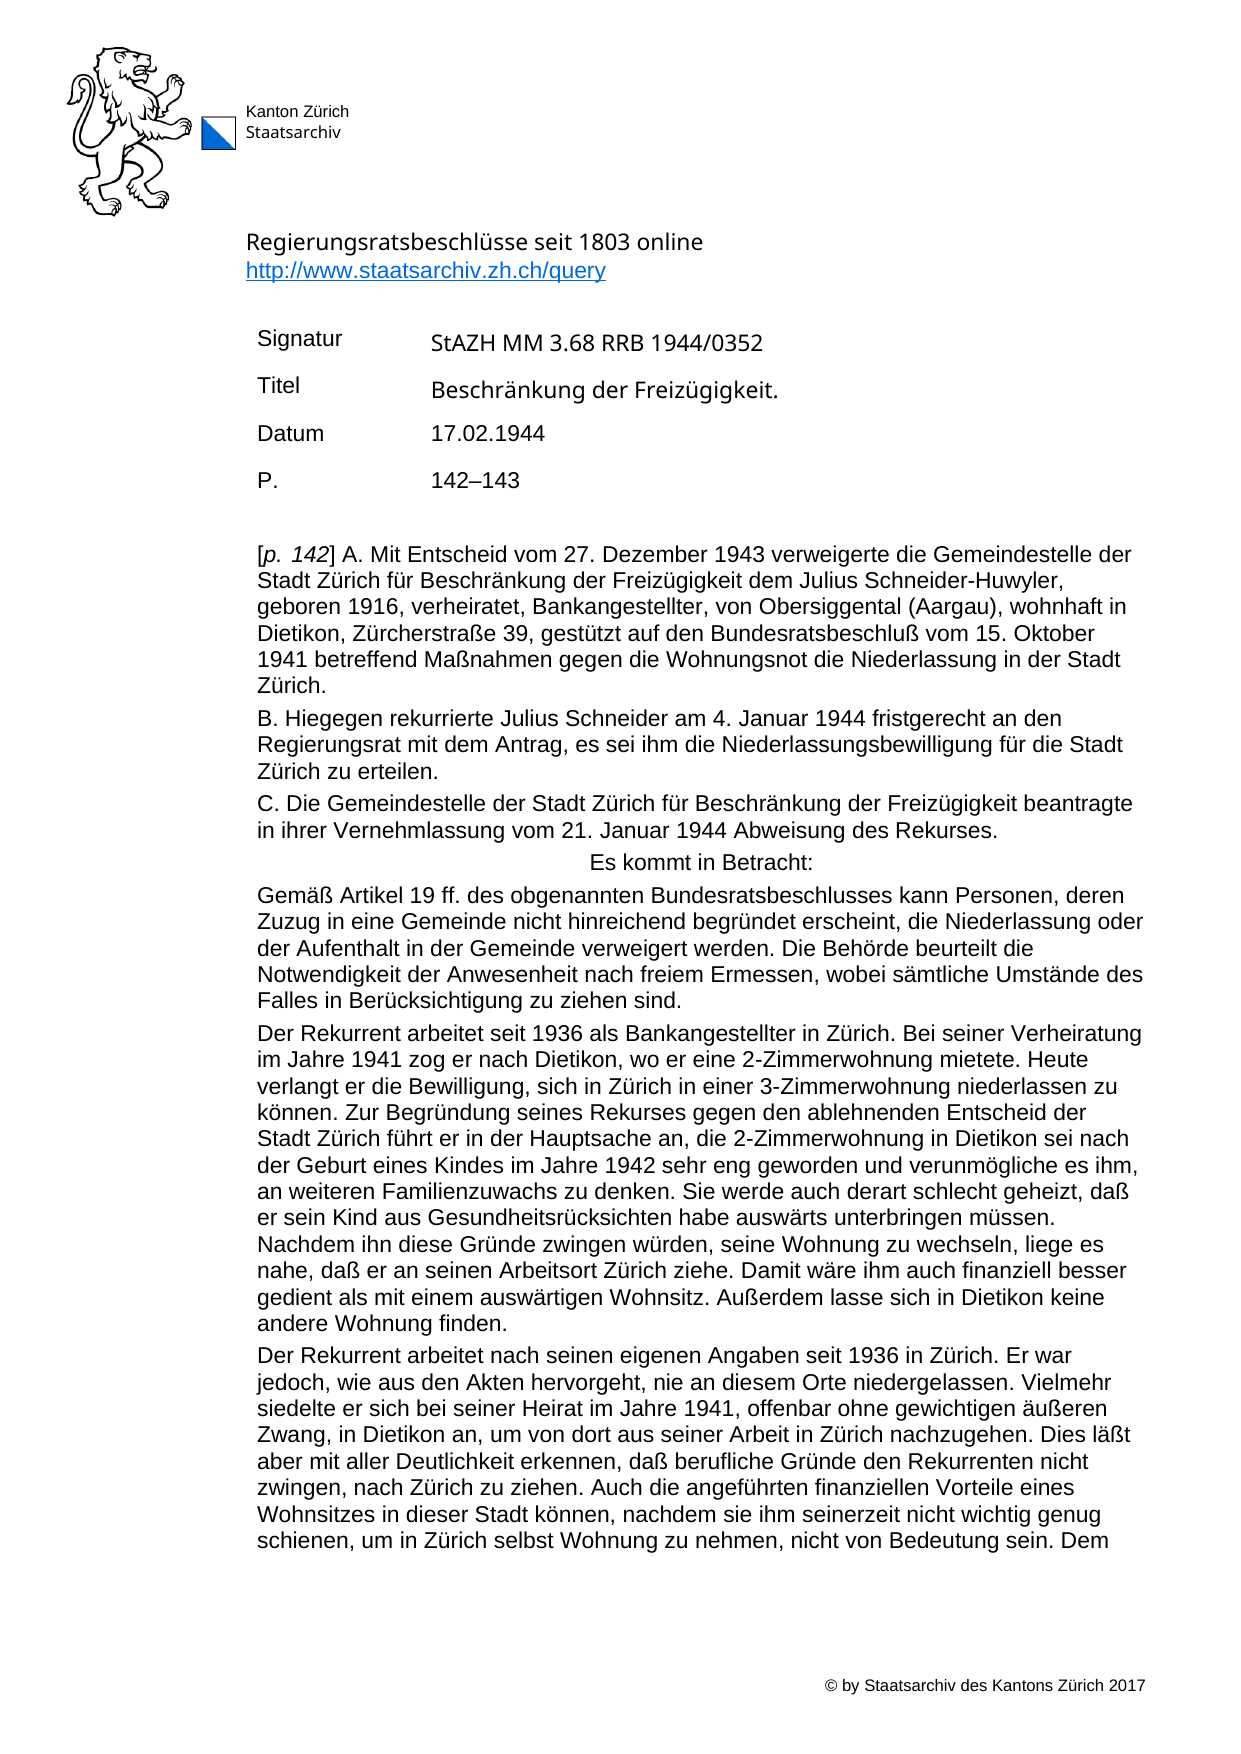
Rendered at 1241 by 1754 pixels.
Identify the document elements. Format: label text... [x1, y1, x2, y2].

text C. Die Gemeindestelle der Stadt Zürich für Beschränkung der Freizügigkeit beantragte in ihrer Vernehmlassung vom 21. Januar 1944 Abweisung des Rekurses. [257, 790, 1146, 843]
text Es kommt in Betracht: [257, 849, 1146, 876]
picture [59, 44, 196, 222]
table_cell Datum [246, 414, 419, 461]
text Gemäß Artikel 19 ff. des obgenannten Bundesratsbeschlusses kann Personen, deren Zuzug in eine Gemeinde nicht hinreichend begründet erscheint, die Niederlassung oder der Aufenthalt in der Gemeinde verweigert werden. Die Behörde beurteilt die Notwendigkeit der Anwesenheit nach freiem Ermessen, wobei sämtliche Umstände des Falles in Berücksichtigung zu ziehen sind. [257, 882, 1146, 1014]
text B. Hiegegen rekurrierte Julius Schneider am 4. Januar 1944 fristgerecht an den Regierungsrat mit dem Antrag, es sei ihm die Niederlassungsbewilligung für die Stadt Zürich zu erteilen. [257, 705, 1146, 784]
table_header StAZH MM 3.68 RRB 1944/0352 [419, 319, 1119, 366]
table_cell Beschränkung der Freizügigkeit. [419, 366, 1119, 413]
text Der Rekurrent arbeitet seit 1936 als Bankangestellter in Zürich. Bei seiner Verheiratung im Jahre 1941 zog er nach Dietikon, wo er eine 2-Zimmerwohnung mietete. Heute verlangt er die Bewilligung, sich in Zürich in einer 3-Zimmerwohnung niederlassen zu können. Zur Begründung seines Rekurses gegen den ablehnenden Entscheid der Stadt Zürich führt er in der Hauptsache an, die 2-Zimmerwohnung in Dietikon sei nach der Geburt eines Kindes im Jahre 1942 sehr eng geworden und verunmögliche es ihm, an weiteren Familienzuwachs zu denken. Sie werde auch derart schlecht geheizt, daß er sein Kind aus Gesundheitsrücksichten habe auswärts unterbringen müssen. Nachdem ihn diese Gründe zwingen würden, seine Wohnung zu wechseln, liege es nahe, daß er an seinen Arbeitsort Zürich ziehe. Damit wäre ihm auch finanziell besser gedient als mit einem auswärtigen Wohnsitz. Außerdem lasse sich in Dietikon keine andere Wohnung finden. [257, 1020, 1146, 1336]
table_cell P. [246, 461, 419, 508]
table_cell 142–143 [419, 461, 1119, 508]
text [p. 142] A. Mit Entscheid vom 27. Dezember 1943 verweigerte die Gemeindestelle der Stadt Zürich für Beschränkung der Freizügigkeit dem Julius Schneider-Huwyler, geboren 1916, verheiratet, Bankangestellter, von Obersiggental (Aargau), wohnhaft in Dietikon, Zürcherstraße 39, gestützt auf den Bundesratsbeschluß vom 15. Oktober 1941 betreffend Maßnahmen gegen die Wohnungsnot die Niederlassung in der Stadt Zürich. [257, 541, 1146, 699]
table_cell Titel [246, 366, 419, 413]
table_cell 17.02.1944 [419, 414, 1119, 461]
picture [200, 115, 237, 151]
table_header Signatur [246, 319, 419, 366]
